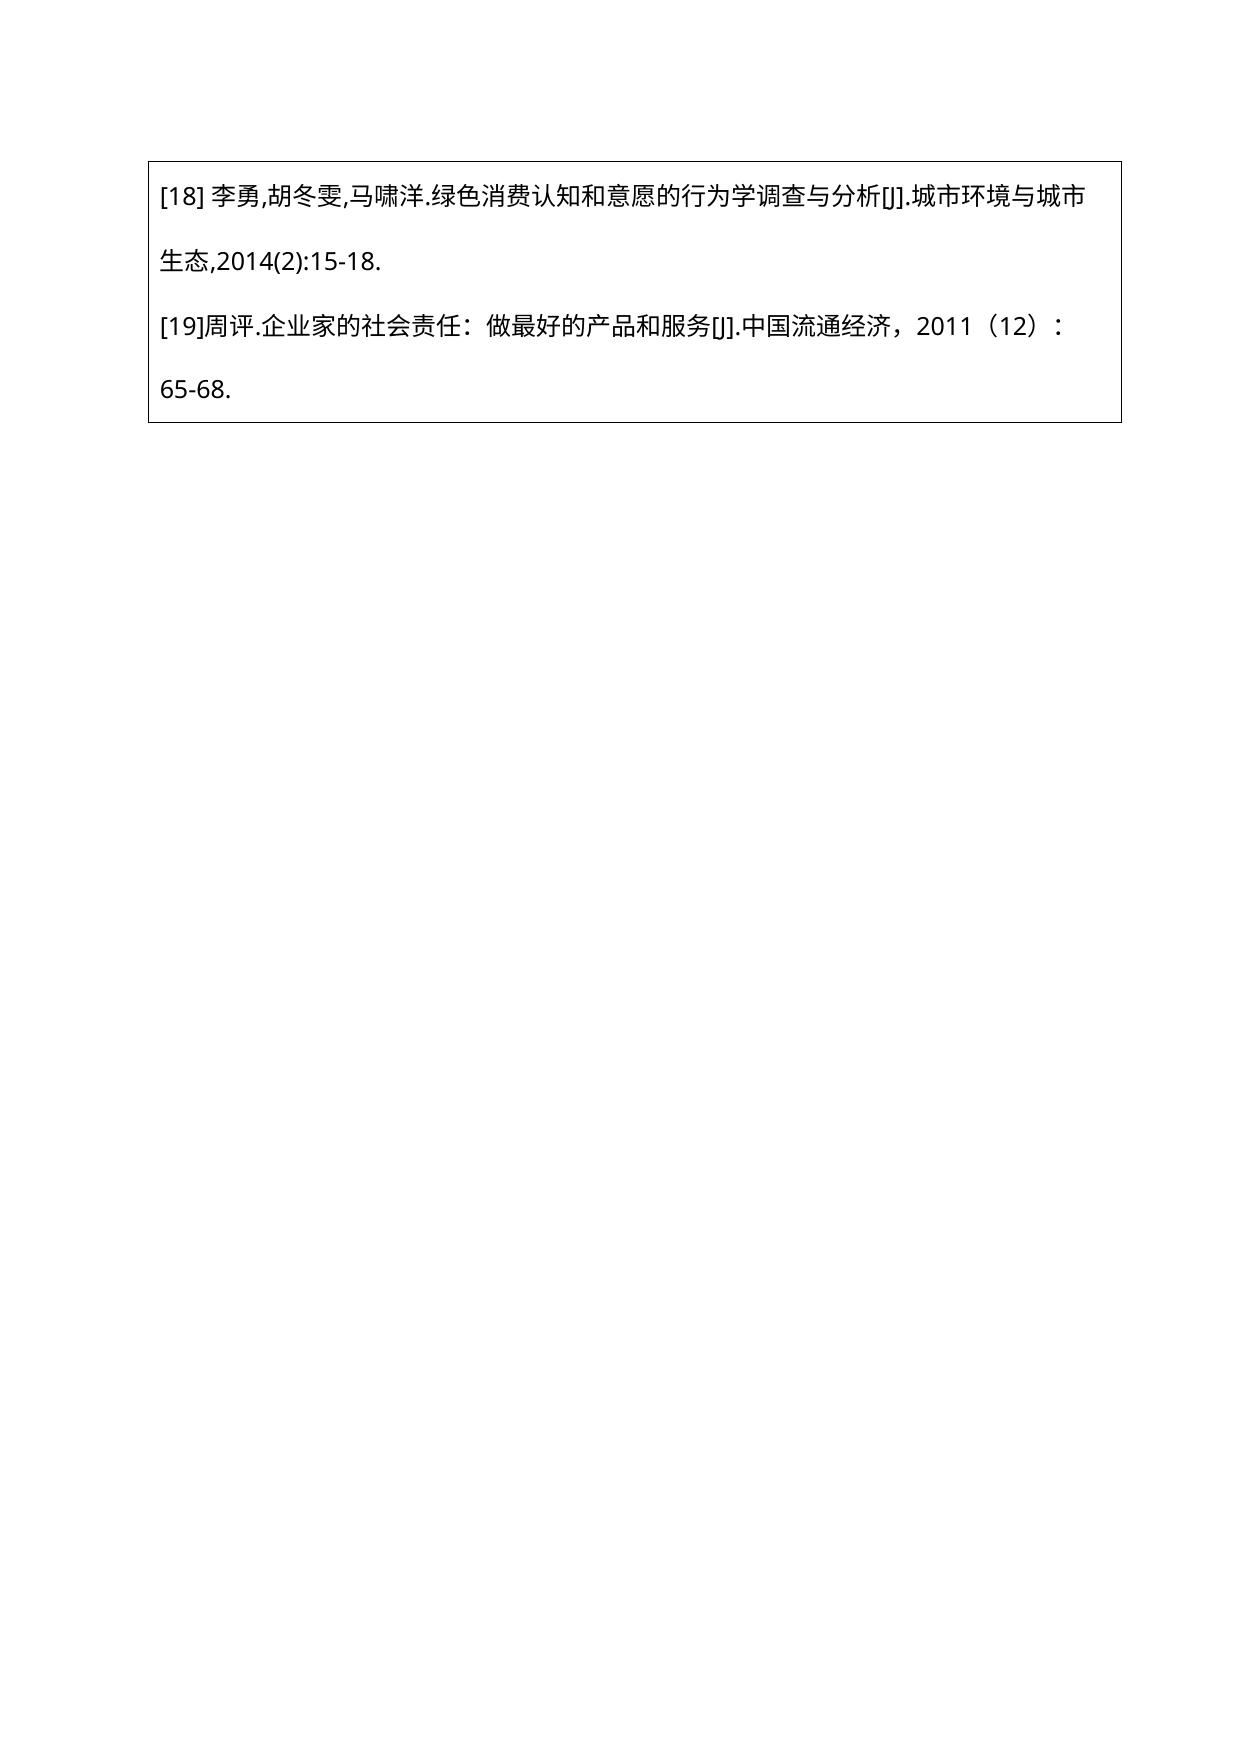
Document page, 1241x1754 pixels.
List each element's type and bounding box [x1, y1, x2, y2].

table_header [149, 162, 1121, 422]
